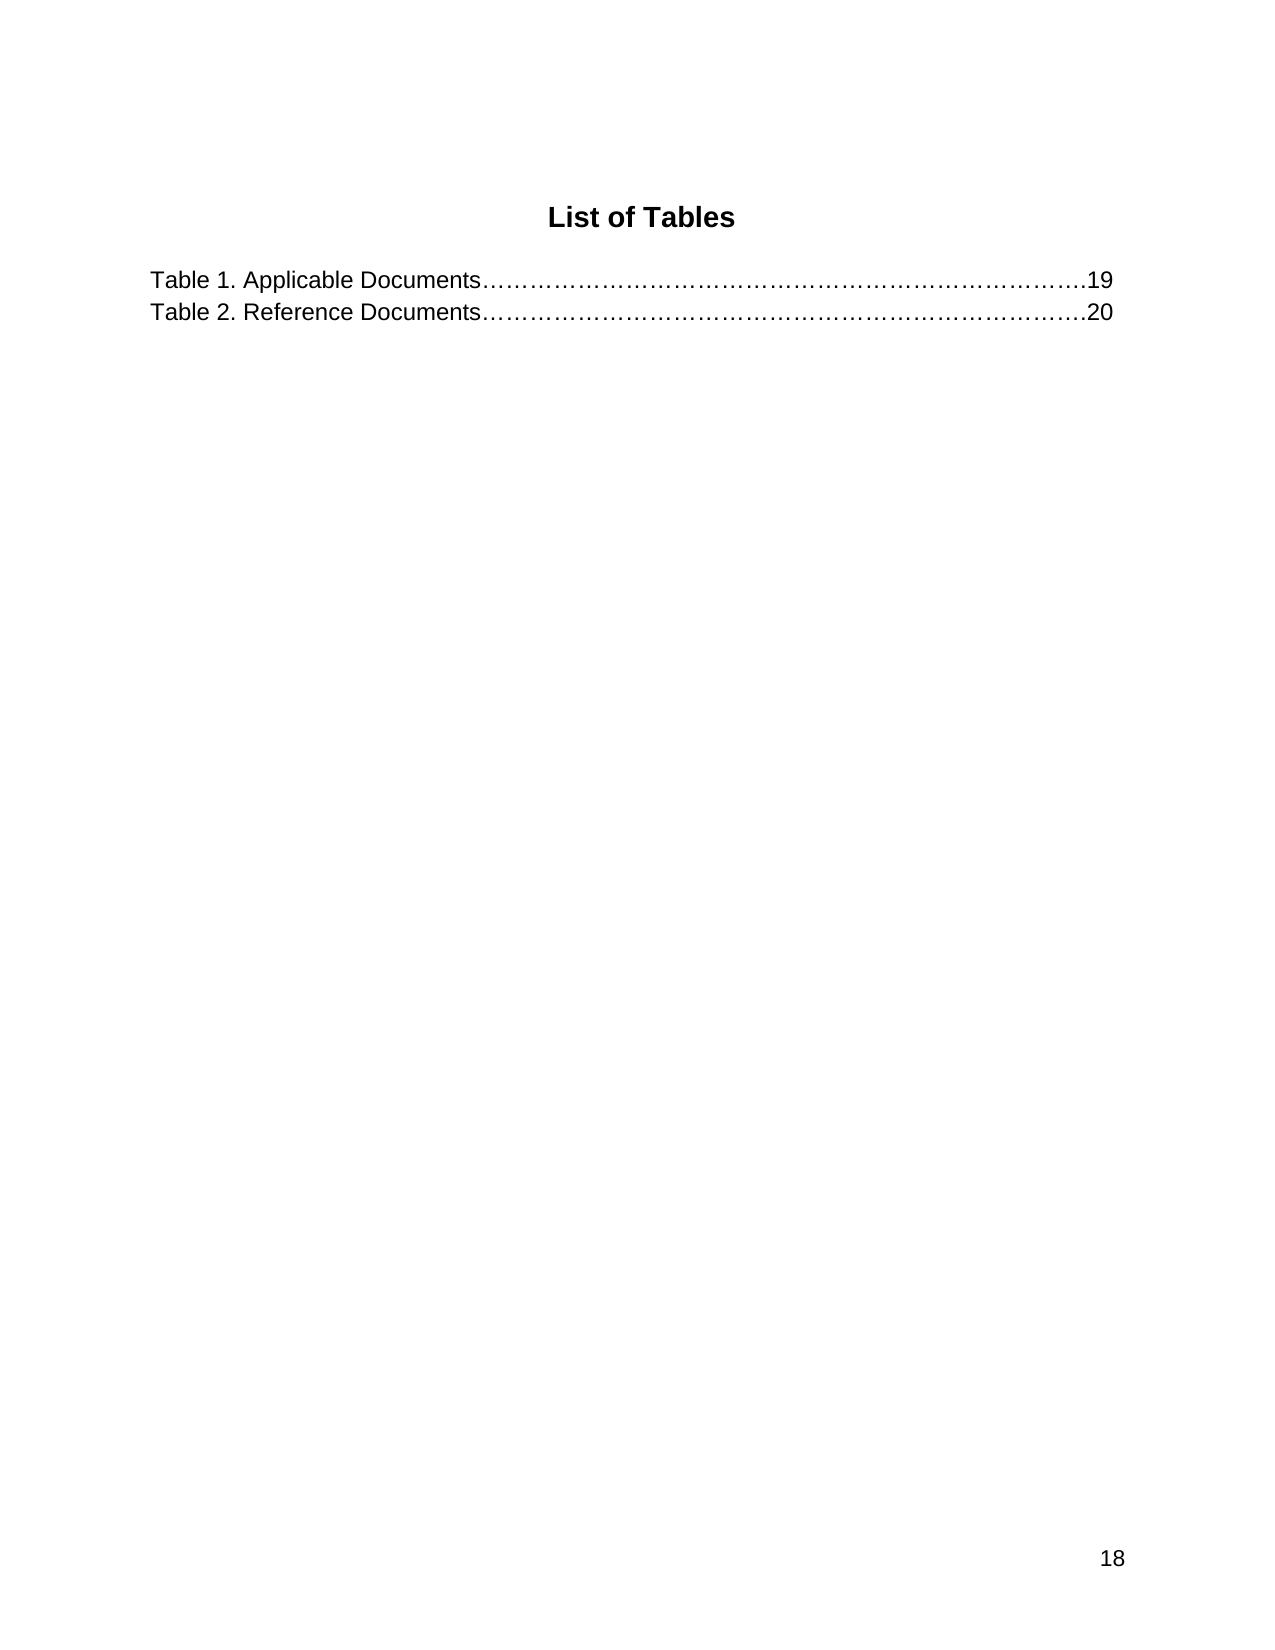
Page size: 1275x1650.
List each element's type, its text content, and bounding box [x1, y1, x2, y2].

text List of Tables [150, 200, 1125, 233]
text Table 2. Reference Documents………………………………………………………………….20 [150, 298, 1125, 325]
text Table 1. Applicable Documents………………………………………………………………….19 [150, 266, 1125, 294]
